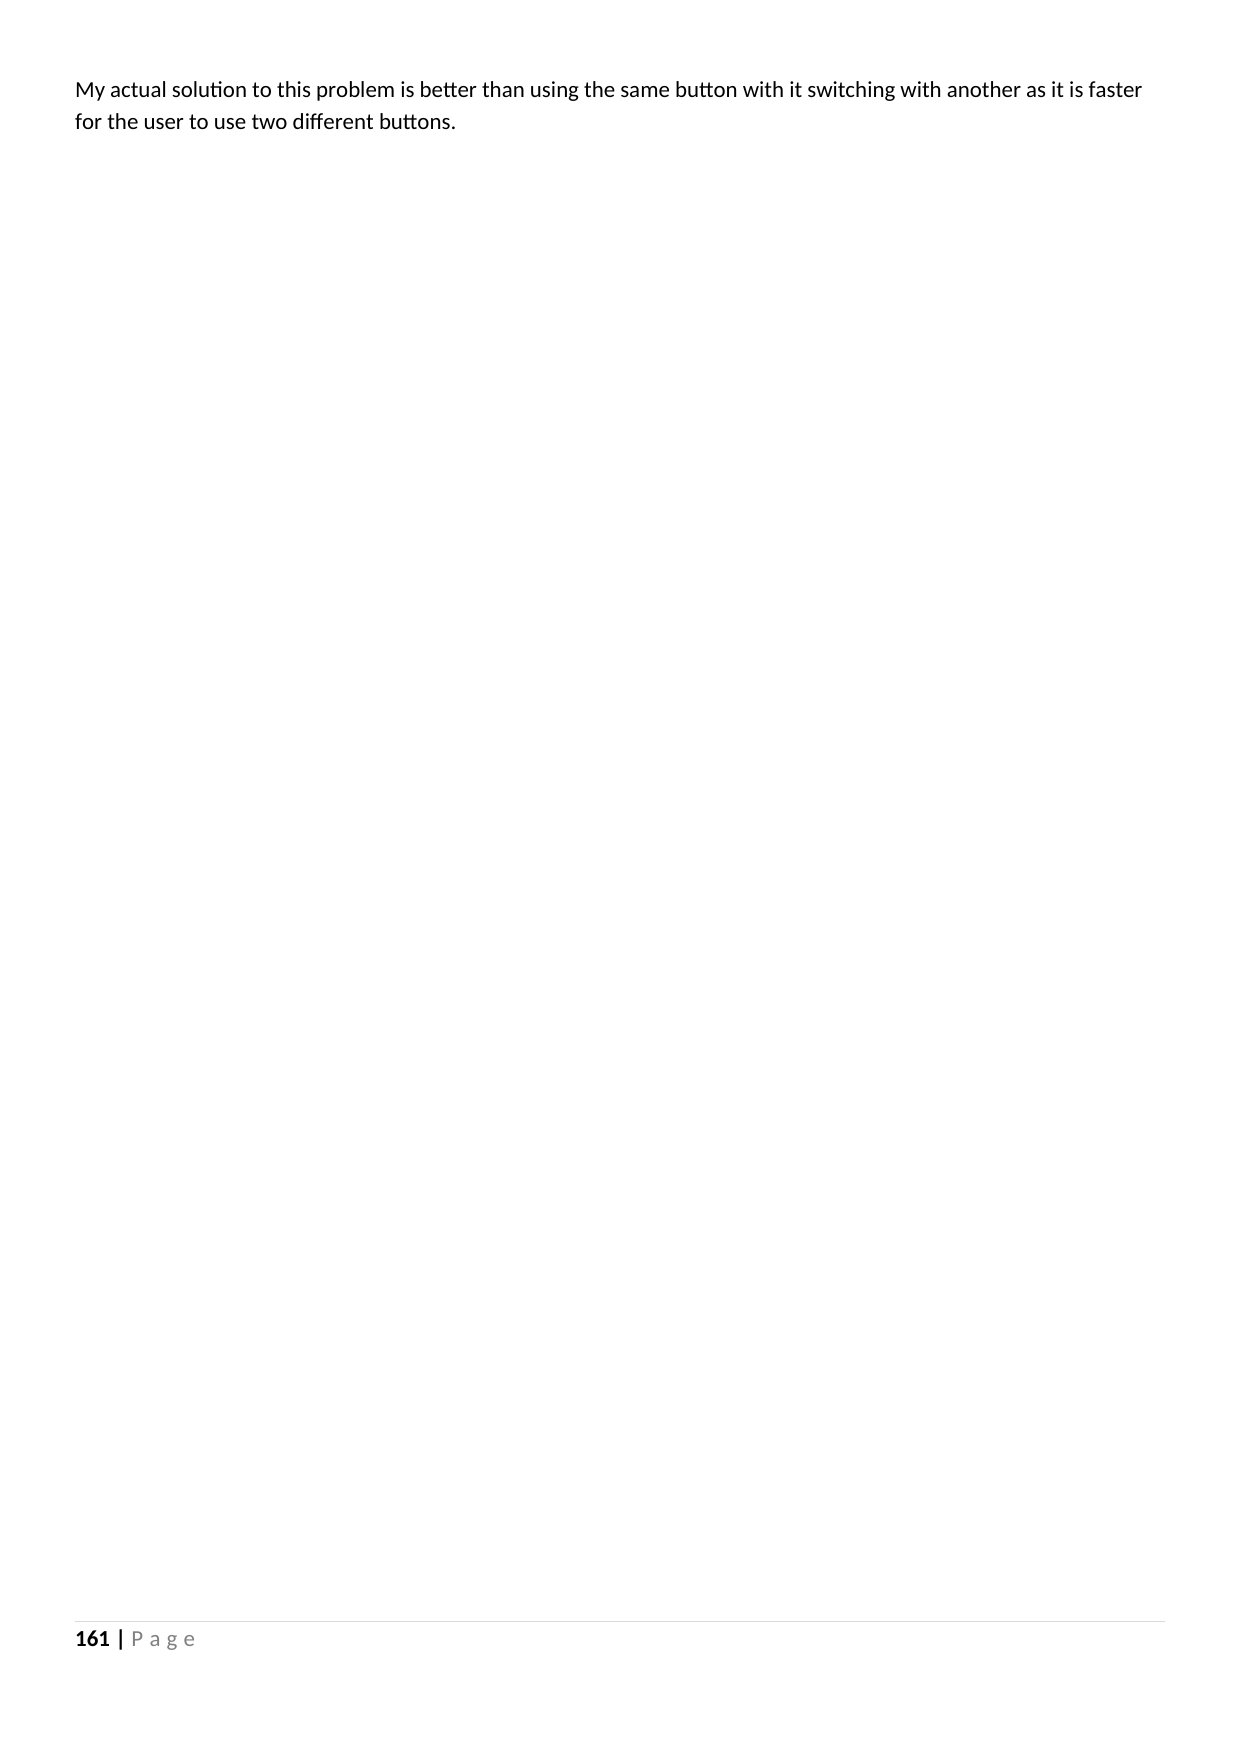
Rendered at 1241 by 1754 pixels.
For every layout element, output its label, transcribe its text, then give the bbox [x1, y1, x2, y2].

text My actual solution to this problem is better than using the same button with it switching with another as it is faster for the user to use two different buttons. [75, 75, 1165, 135]
